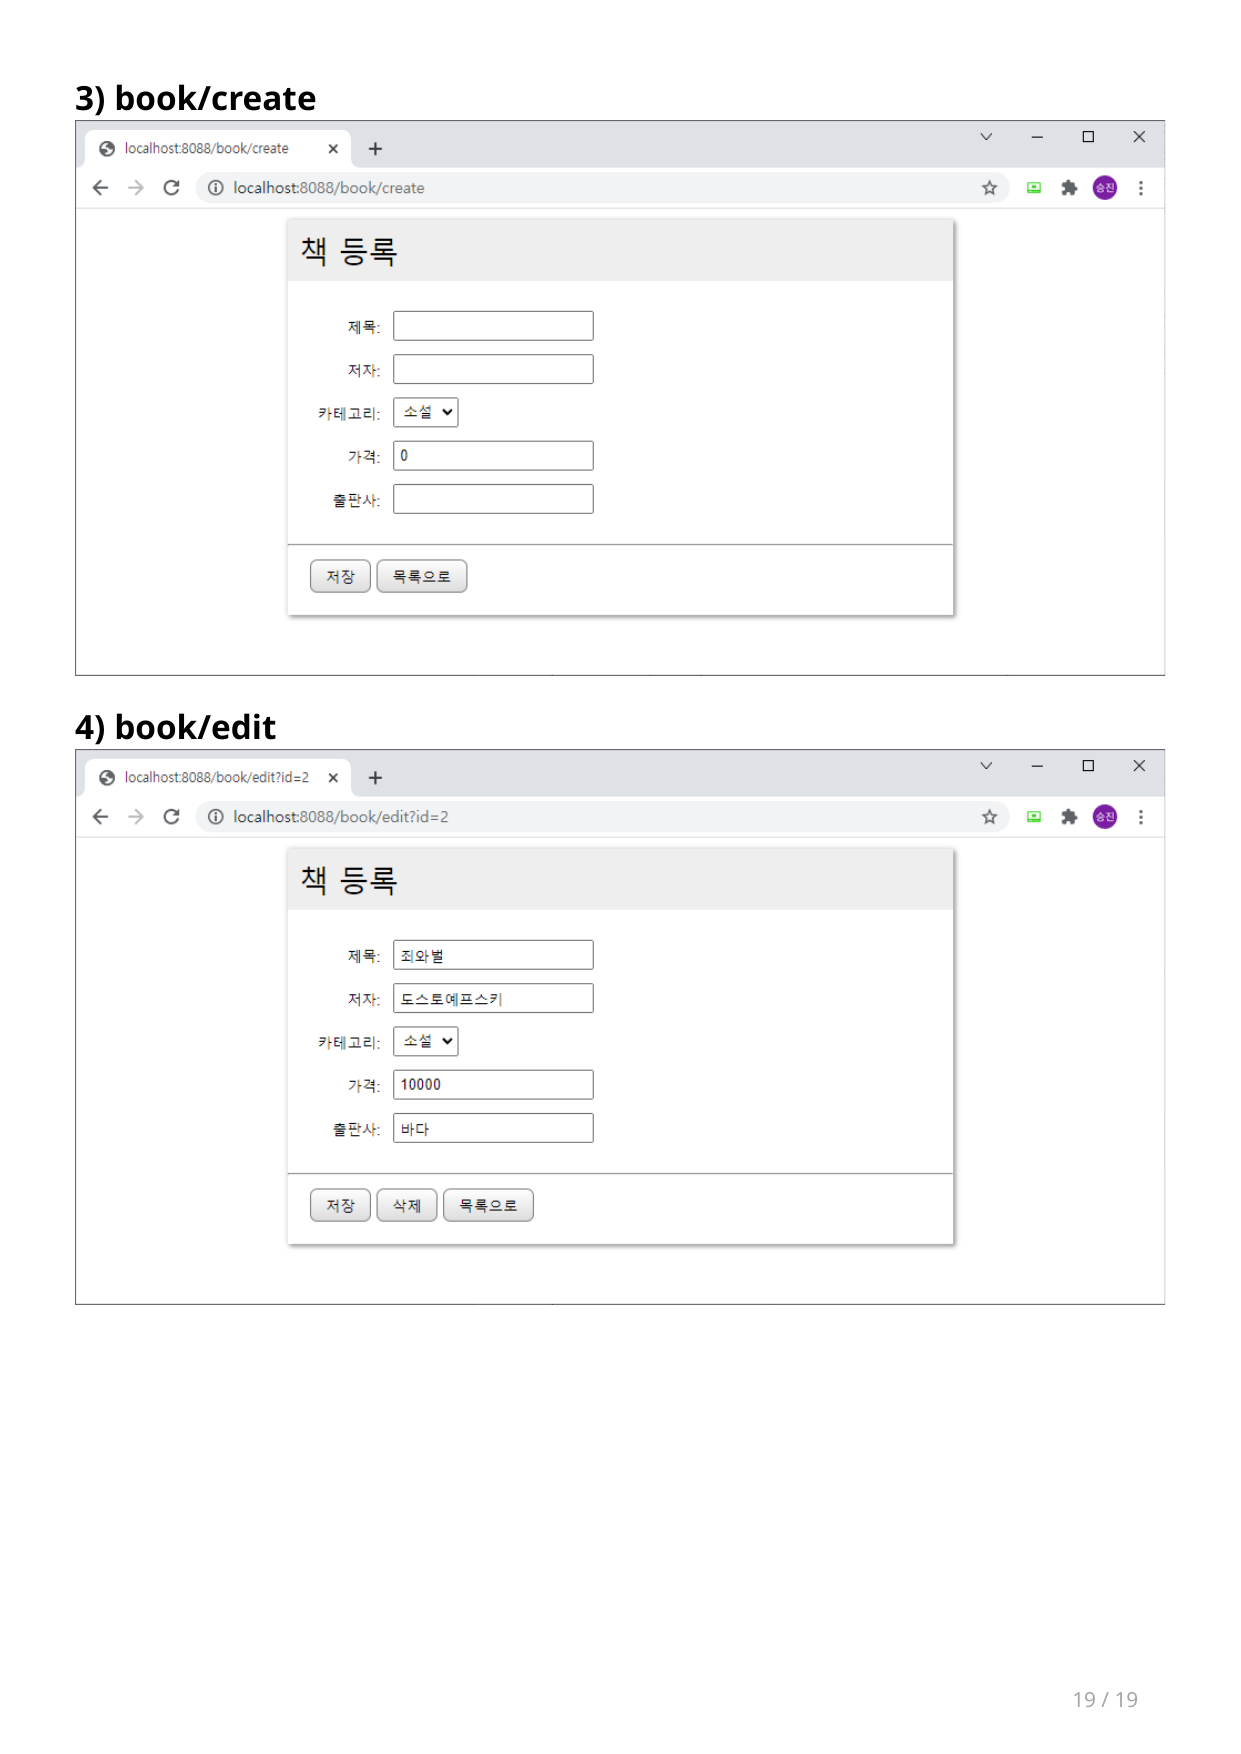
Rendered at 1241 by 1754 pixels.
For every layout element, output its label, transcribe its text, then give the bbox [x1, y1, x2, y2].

subtitle book/edit [75, 704, 1165, 749]
picture [75, 749, 1166, 1305]
subtitle book/create [75, 75, 1165, 120]
picture [75, 120, 1166, 676]
